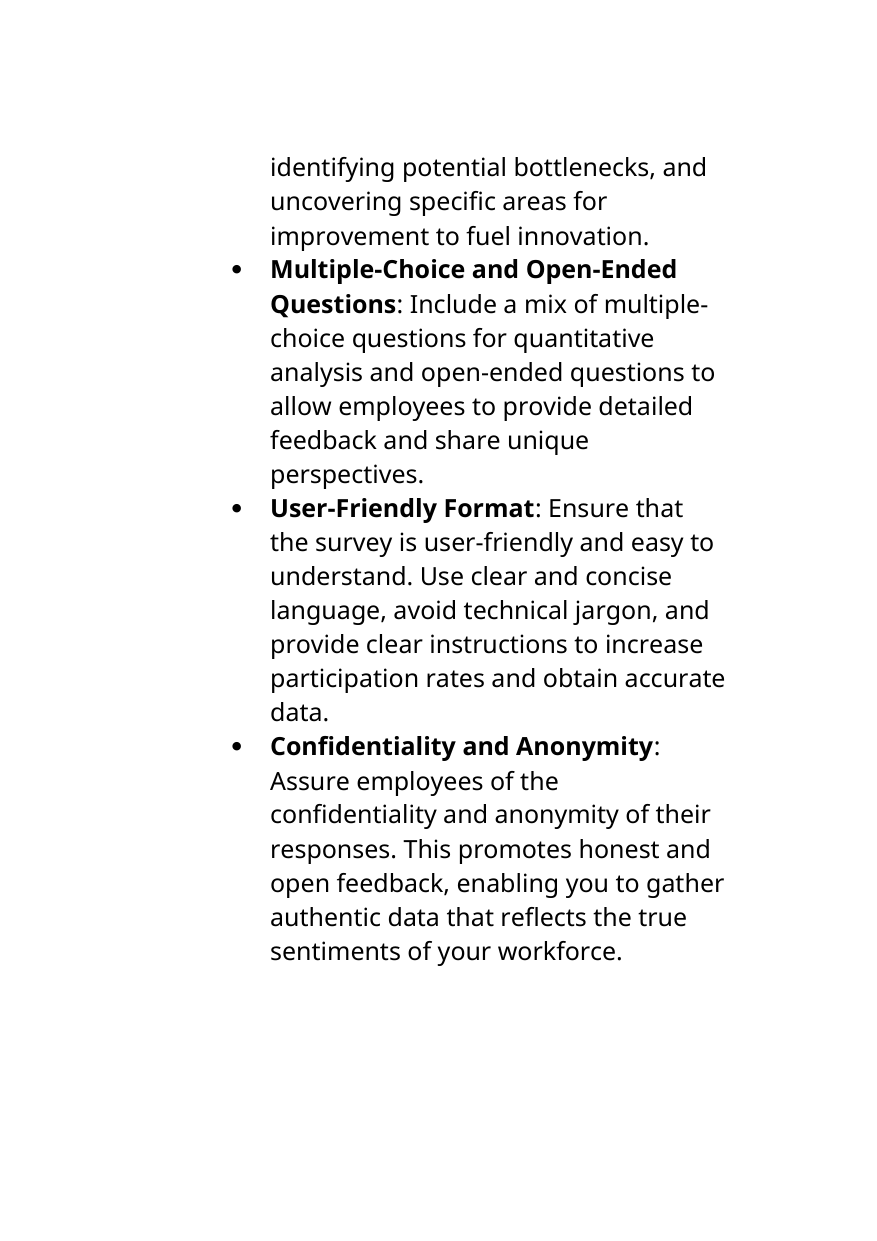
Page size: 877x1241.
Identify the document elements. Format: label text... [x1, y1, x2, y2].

list User-Friendly Format: Ensure that the survey is user-friendly and easy to understand. Use clear and concise language, avoid technical jargon, and provide clear instructions to increase participation rates and obtain accurate data. [232, 491, 727, 729]
list Confidentiality and Anonymity: Assure employees of the confidentiality and anonymity of their responses. This promotes honest and open feedback, enabling you to gather authentic data that reflects the true sentiments of your workforce. [232, 729, 727, 967]
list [232, 150, 727, 252]
list Multiple-Choice and Open-Ended Questions: Include a mix of multiple-choice questions for quantitative analysis and open-ended questions to allow employees to provide detailed feedback and share unique perspectives. [232, 252, 727, 491]
